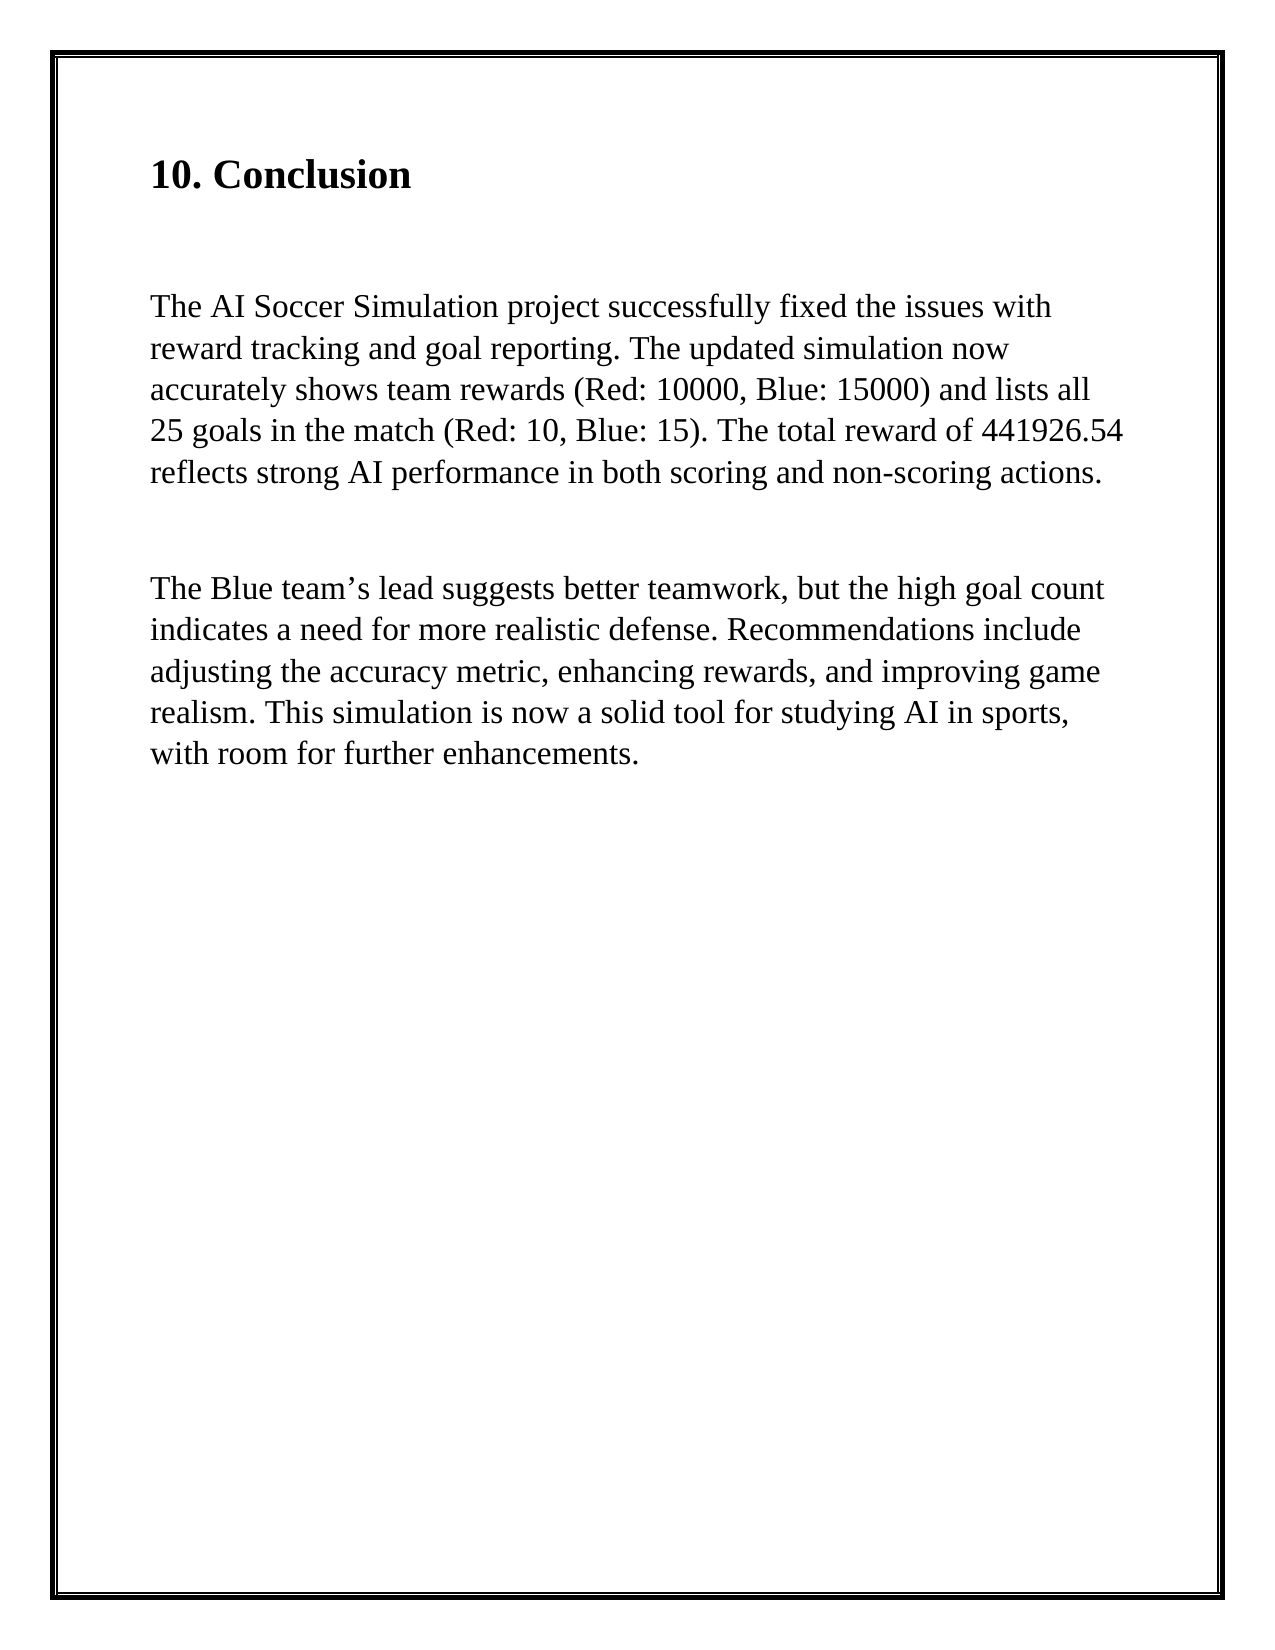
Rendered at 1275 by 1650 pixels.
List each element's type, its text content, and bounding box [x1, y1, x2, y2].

text The AI Soccer Simulation project successfully fixed the issues with reward tracking and goal reporting. The updated simulation now accurately shows team rewards (Red: 10000, Blue: 15000) and lists all 25 goals in the match (Red: 10, Blue: 15). The total reward of 441926.54 reflects strong AI performance in both scoring and non-scoring actions. [150, 287, 1125, 490]
text 10. Conclusion [150, 150, 1125, 198]
text The Blue team’s lead suggests better teamwork, but the high goal count indicates a need for more realistic defense. Recommendations include adjusting the accuracy metric, enhancing rewards, and improving game realism. This simulation is now a solid tool for studying AI in sports, with room for further enhancements. [150, 568, 1125, 772]
